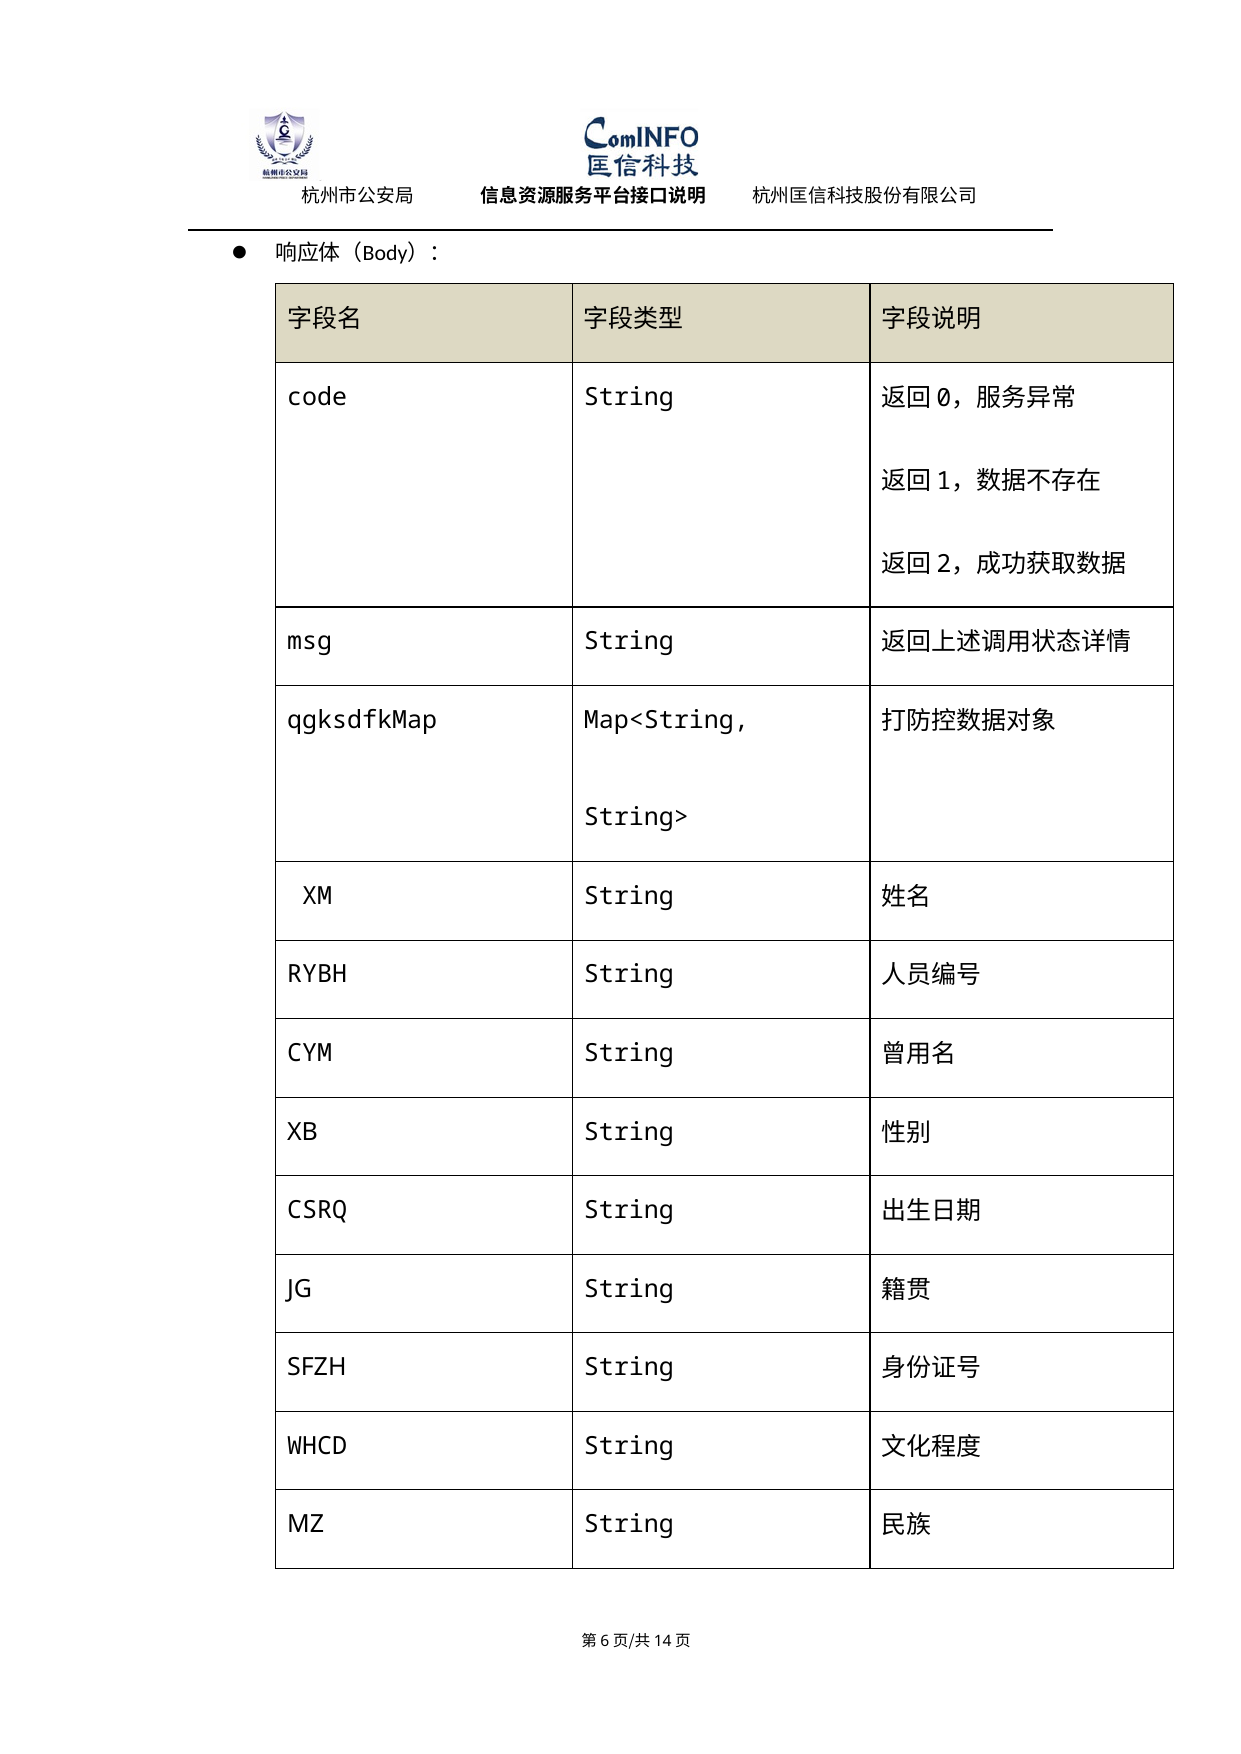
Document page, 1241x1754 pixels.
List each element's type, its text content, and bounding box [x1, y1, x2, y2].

table_cell String [573, 608, 869, 685]
table_cell RYBH [276, 941, 572, 1018]
table_cell 人员编号 [871, 941, 1173, 1018]
table_cell SFZH [276, 1333, 572, 1411]
table_cell WHCD [276, 1412, 572, 1489]
table_cell XB [276, 1098, 572, 1175]
table_cell 性别 [871, 1098, 1173, 1175]
table_cell Map<String, String> [573, 686, 869, 861]
table_cell 姓名 [871, 862, 1173, 939]
table_cell qgksdfkMap [276, 686, 572, 861]
table_cell 出生日期 [871, 1176, 1173, 1254]
list 响应体（Body）： [231, 235, 1053, 267]
table_cell MZ [276, 1490, 572, 1568]
table_cell String [573, 941, 869, 1018]
table_cell 民族 [871, 1490, 1173, 1568]
table_cell String [573, 1255, 869, 1332]
table_cell 文化程度 [871, 1412, 1173, 1489]
table_cell String [573, 1098, 869, 1175]
table_cell 打防控数据对象 [871, 686, 1173, 861]
table_cell code [276, 363, 572, 606]
table_cell 曾用名 [871, 1019, 1173, 1097]
table_cell String [573, 1019, 869, 1097]
table_cell String [573, 1176, 869, 1254]
table_header 字段类型 [573, 284, 869, 362]
table_cell XM [276, 862, 572, 939]
picture [580, 88, 699, 181]
table_cell String [573, 862, 869, 939]
table_cell CSRQ [276, 1176, 572, 1254]
table_cell 返回上述调用状态详情 [871, 608, 1173, 685]
table_cell CYM [276, 1019, 572, 1097]
table_cell msg [276, 608, 572, 685]
table_header 字段名 [276, 284, 572, 362]
table_cell JG [276, 1255, 572, 1332]
table_cell String [573, 1490, 869, 1568]
picture [225, 107, 344, 181]
table_cell 籍贯 [871, 1255, 1173, 1332]
table_cell 身份证号 [871, 1333, 1173, 1411]
table_cell String [573, 1412, 869, 1489]
table_cell String [573, 1333, 869, 1411]
table_cell 返回0，服务异常 返回1，数据不存在 返回2，成功获取数据 [871, 363, 1173, 606]
table_cell String [573, 363, 869, 606]
table_header 字段说明 [871, 284, 1173, 362]
